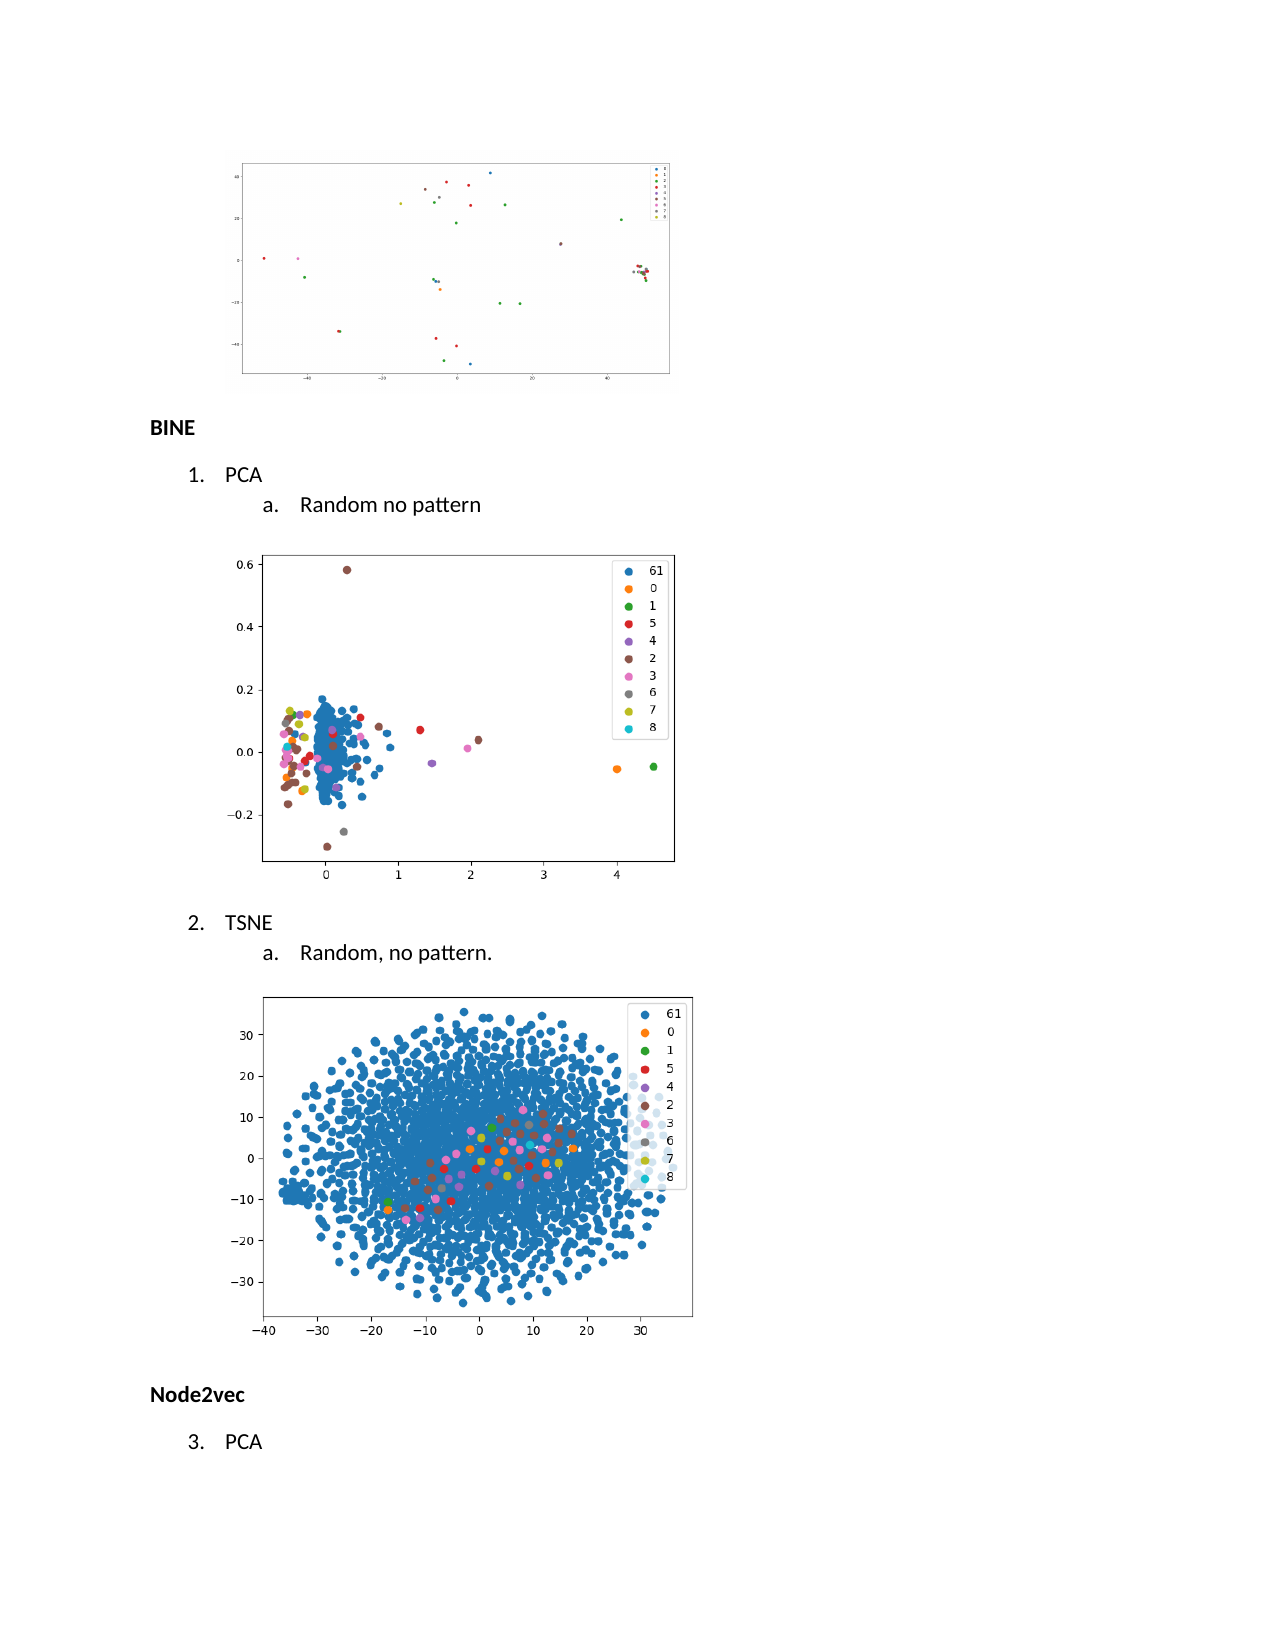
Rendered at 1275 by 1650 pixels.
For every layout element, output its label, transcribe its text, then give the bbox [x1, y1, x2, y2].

list TSNE [187, 908, 1125, 936]
text Node2vec [150, 1380, 1125, 1408]
list Random no pattern [262, 490, 1125, 518]
text BINE [150, 413, 1125, 441]
picture [225, 536, 701, 890]
list PCA [187, 1427, 1125, 1455]
picture [225, 968, 705, 1362]
list Random, no pattern. [262, 938, 1125, 967]
picture [225, 150, 680, 394]
list PCA [187, 460, 1125, 488]
